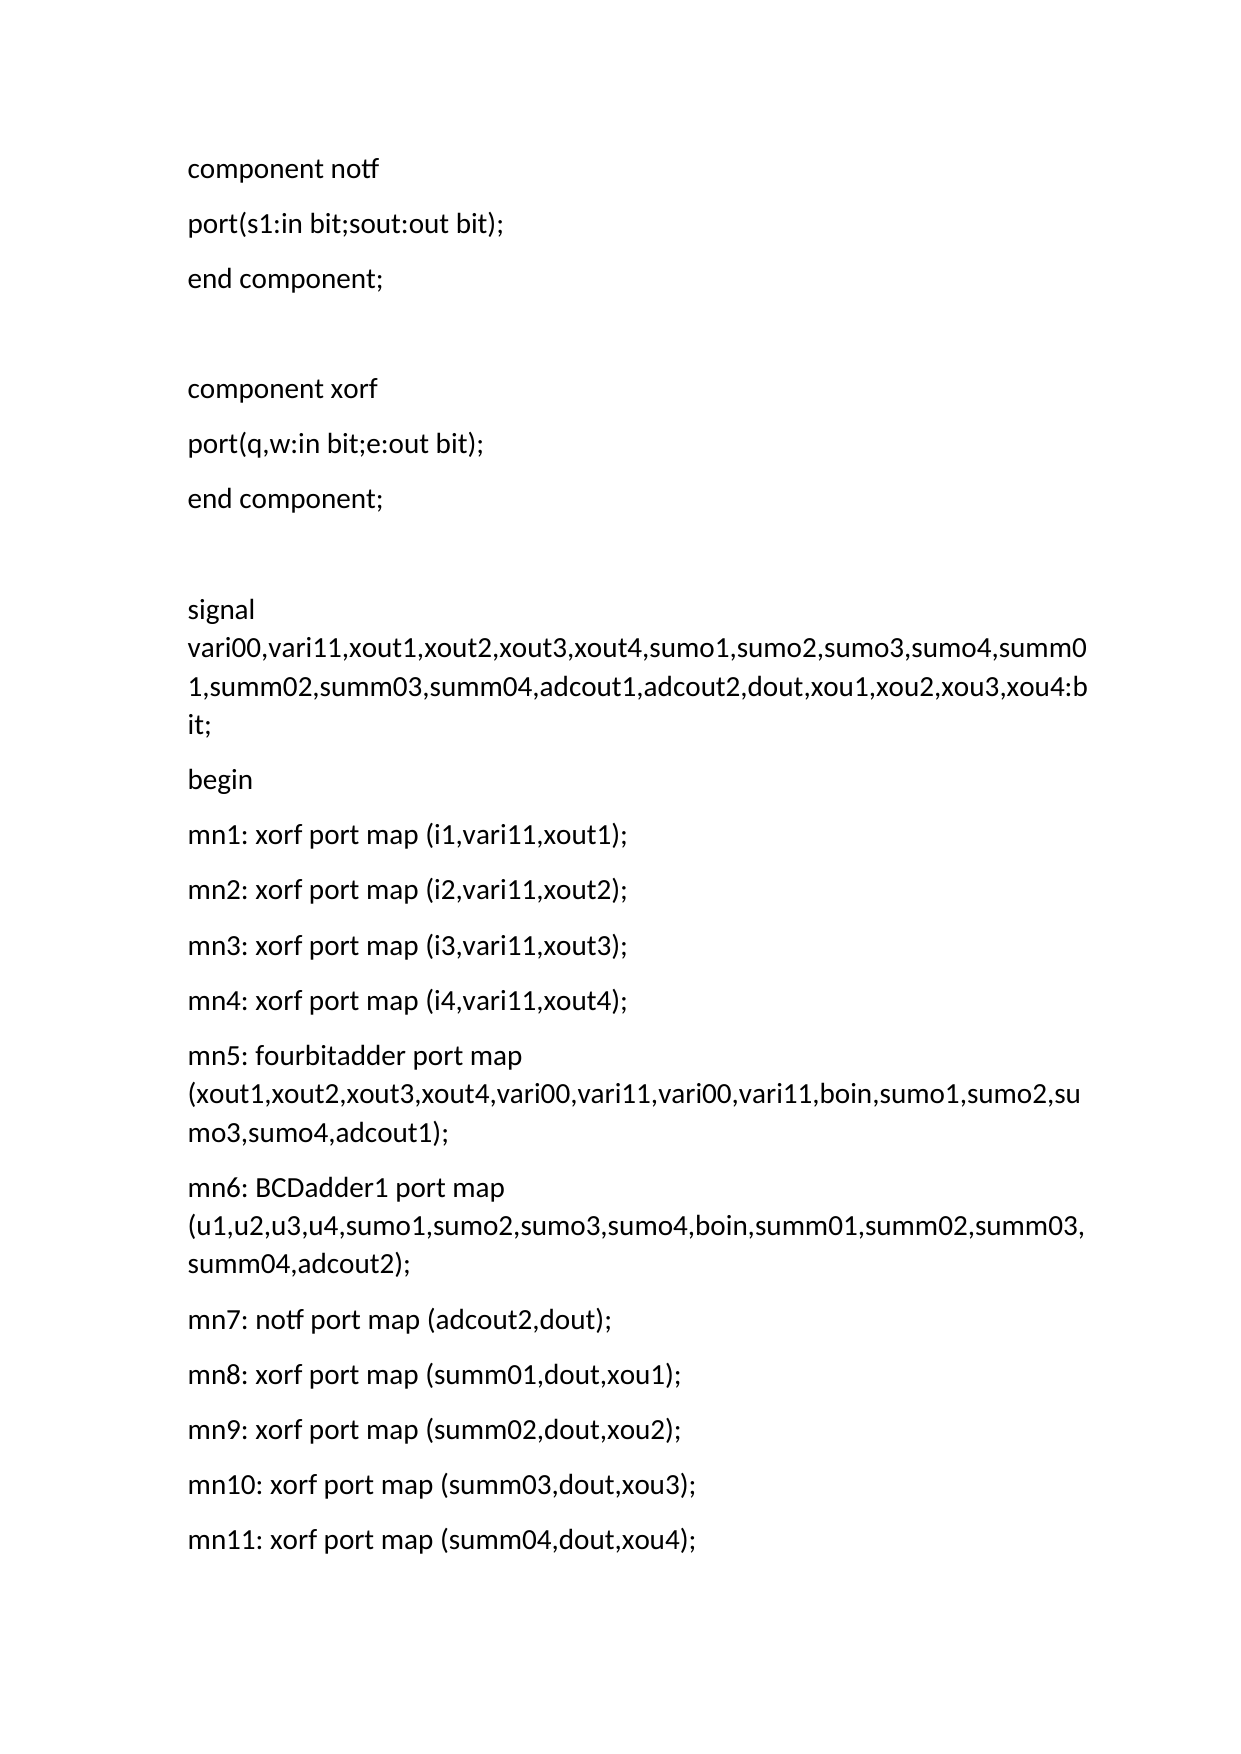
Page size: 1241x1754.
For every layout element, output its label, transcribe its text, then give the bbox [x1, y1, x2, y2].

text component xorf [187, 370, 1090, 406]
text mn10: xorf port map (summ03,dout,xou3); [187, 1466, 1090, 1502]
text mn9: xorf port map (summ02,dout,xou2); [187, 1411, 1090, 1447]
text begin [187, 761, 1090, 797]
text port(s1:in bit;sout:out bit); [187, 205, 1090, 241]
text mn11: xorf port map (summ04,dout,xou4); [187, 1521, 1090, 1557]
text mn5: fourbitadder port map (xout1,xout2,xout3,xout4,vari00,vari11,vari00,vari11,boin,sumo1,sumo2,sumo3,sumo4,adcout1); [187, 1037, 1090, 1149]
text mn7: notf port map (adcout2,dout); [187, 1301, 1090, 1336]
text component notf [187, 150, 1090, 186]
text mn8: xorf port map (summ01,dout,xou1); [187, 1356, 1090, 1391]
text mn3: xorf port map (i3,vari11,xout3); [187, 927, 1090, 962]
text end component; [187, 481, 1090, 516]
text mn4: xorf port map (i4,vari11,xout4); [187, 982, 1090, 1017]
text mn2: xorf port map (i2,vari11,xout2); [187, 871, 1090, 907]
text mn1: xorf port map (i1,vari11,xout1); [187, 816, 1090, 852]
text port(q,w:in bit;e:out bit); [187, 426, 1090, 461]
text end component; [187, 260, 1090, 296]
text signal vari00,vari11,xout1,xout2,xout3,xout4,sumo1,sumo2,sumo3,sumo4,summ01,summ02,summ03,summ04,adcout1,adcout2,dout,xou1,xou2,xou3,xou4:bit; [187, 591, 1090, 742]
text mn6: BCDadder1 port map (u1,u2,u3,u4,sumo1,sumo2,sumo3,sumo4,boin,summ01,summ02,summ03,summ04,adcout2); [187, 1169, 1090, 1281]
